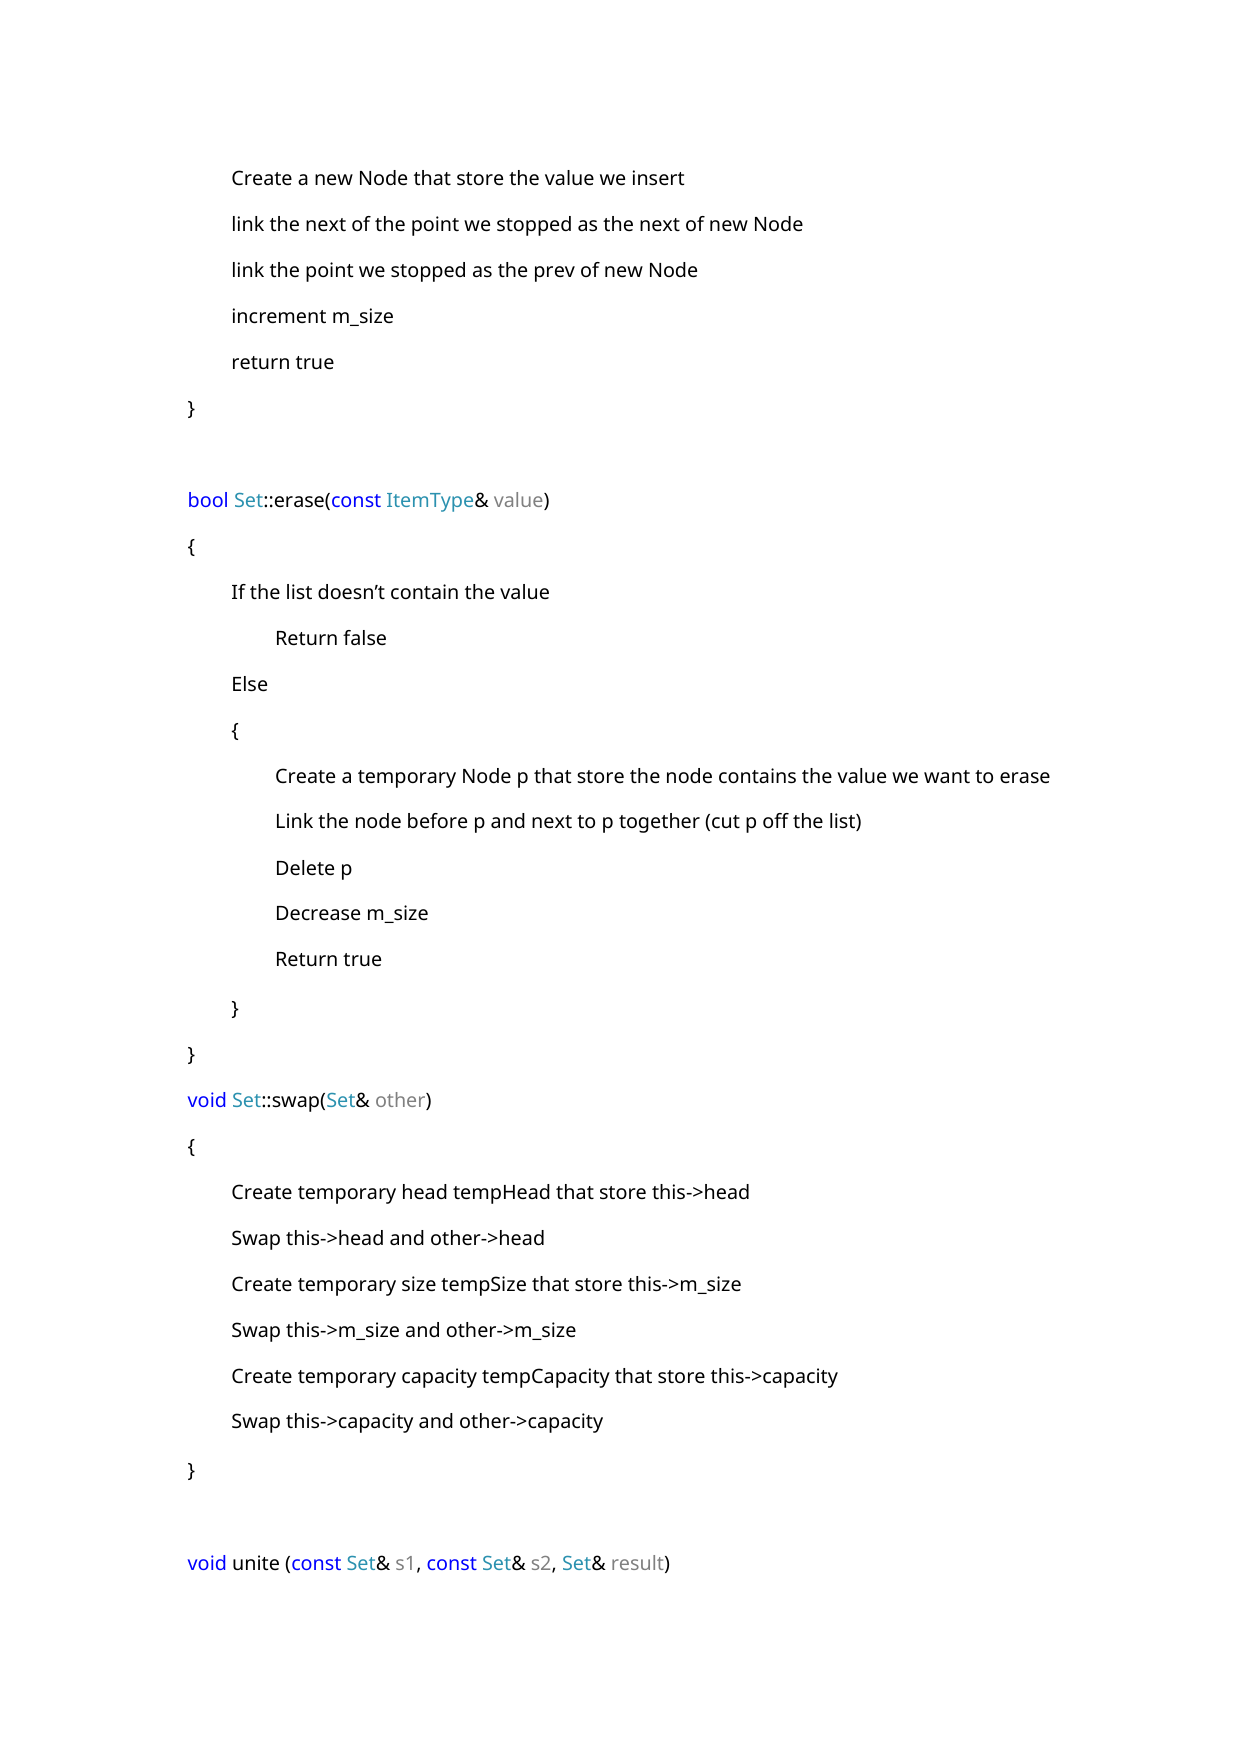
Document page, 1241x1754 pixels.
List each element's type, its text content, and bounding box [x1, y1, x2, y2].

text If the list doesn’t contain the value [187, 575, 1053, 608]
text void Set::swap(Set& other) [187, 1083, 1053, 1116]
text Swap this->m_size and other->m_size [187, 1313, 1053, 1346]
text { [231, 713, 1053, 746]
text increment m_size [187, 300, 1053, 332]
text { [187, 1129, 1053, 1162]
text } [187, 1038, 1053, 1070]
text Create temporary size tempSize that store this->m_size [187, 1267, 1053, 1300]
text Link the node before p and next to p together (cut p off the list) [231, 805, 1053, 838]
text link the point we stopped as the prev of new Node [187, 254, 1053, 286]
text { [187, 529, 1053, 562]
text Else [231, 667, 1053, 700]
text Create a temporary Node p that store the node contains the value we want to erase [231, 759, 1053, 792]
text Delete p [231, 851, 1053, 883]
text Create temporary head tempHead that store this->head [187, 1175, 1053, 1208]
text link the next of the point we stopped as the next of new Node [187, 208, 1053, 240]
text Decrease m_size [231, 897, 1053, 929]
text Swap this->head and other->head [187, 1221, 1053, 1254]
text void unite (const Set& s1, const Set& s2, Set& result) [187, 1547, 1053, 1579]
text } [187, 392, 1053, 424]
text Return true } [231, 943, 1053, 1024]
text Return false [231, 621, 1053, 654]
text Swap this->capacity and other->capacity } [187, 1405, 1053, 1486]
text return true [187, 346, 1053, 378]
text bool Set::erase(const ItemType& value) [187, 483, 1053, 516]
text Create temporary capacity tempCapacity that store this->capacity [187, 1359, 1053, 1392]
text Create a new Node that store the value we insert [187, 162, 1053, 194]
